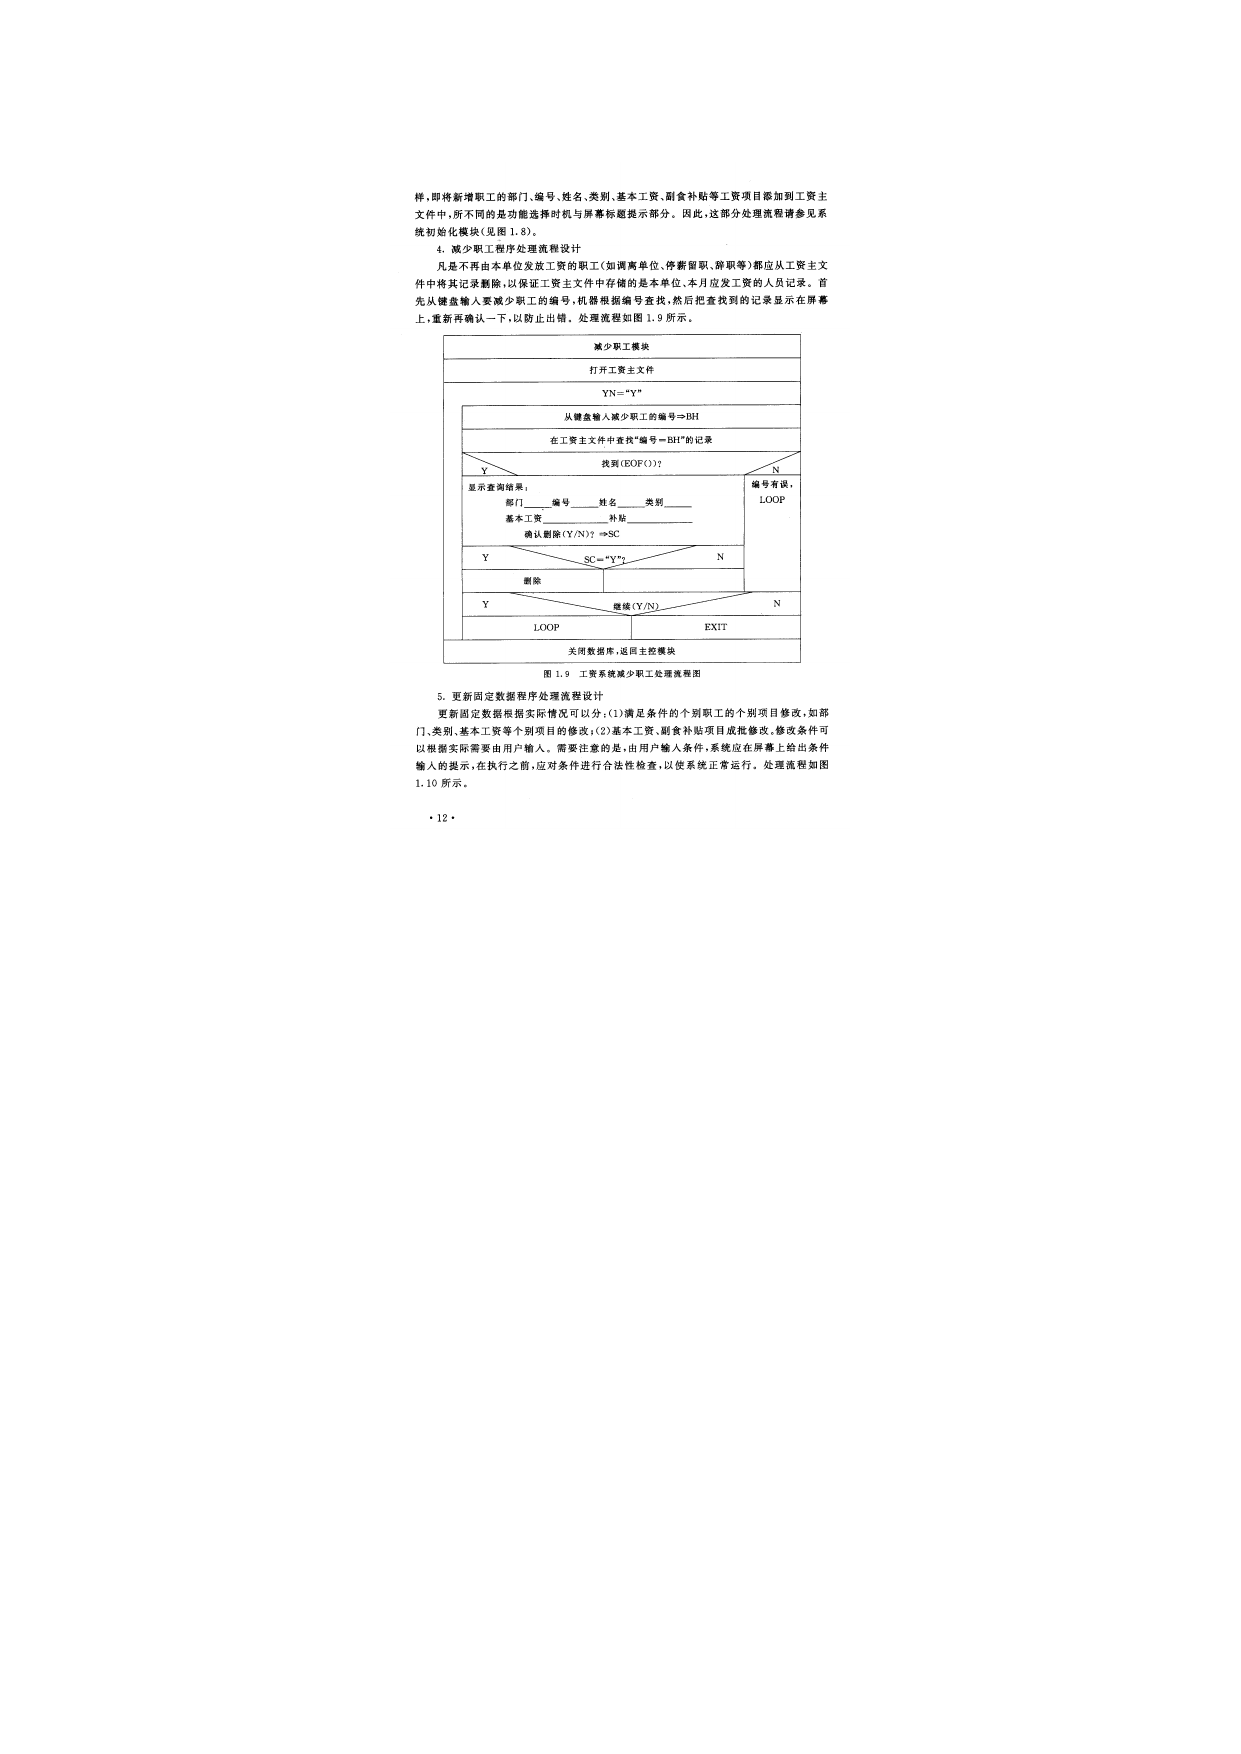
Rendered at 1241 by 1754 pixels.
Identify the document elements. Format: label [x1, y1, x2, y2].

picture [390, 162, 851, 829]
